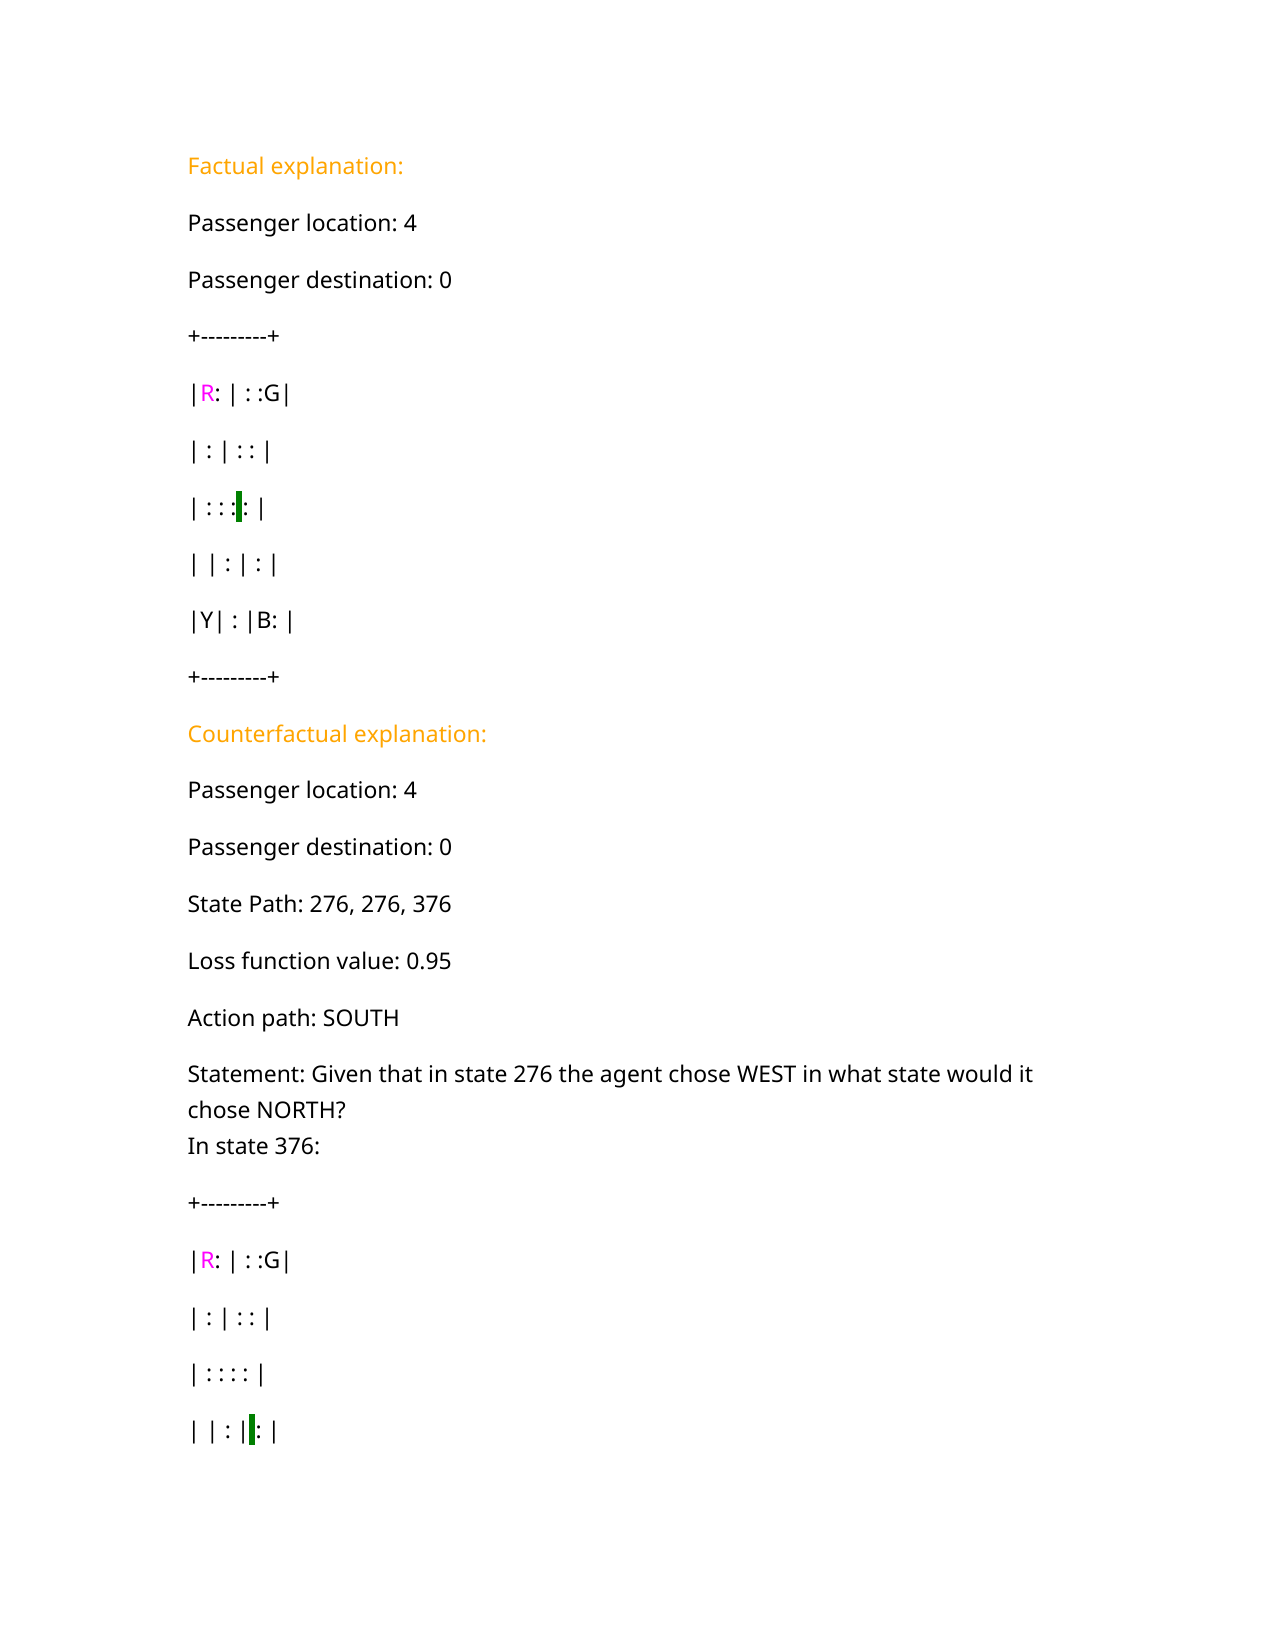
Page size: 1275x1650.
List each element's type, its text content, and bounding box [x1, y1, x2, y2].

text | | : | : | [187, 547, 1087, 579]
text +---------+ [187, 661, 1087, 692]
text Passenger destination: 0 [187, 831, 1087, 862]
text |R: | : :G| [187, 1244, 1087, 1275]
text State Path: 276, 276, 376 [187, 888, 1087, 919]
text | | : | : | [255, 1414, 1087, 1445]
text Counterfactual explanation: [187, 718, 1087, 749]
text | : : : : | [187, 491, 236, 522]
text | : : : : | [242, 491, 1087, 522]
text |Y| : |B: | [187, 604, 1087, 635]
text +---------+ [187, 1187, 1087, 1218]
text Action path: SOUTH [187, 1002, 1087, 1033]
text Passenger location: 4 [187, 207, 1087, 238]
text | : | : : | [187, 434, 1087, 465]
text Passenger location: 4 [187, 774, 1087, 806]
text | : | : : | [187, 1301, 1087, 1332]
text Loss function value: 0.95 [187, 945, 1087, 976]
text | : : : : | [187, 1357, 1087, 1388]
text Factual explanation: [187, 150, 1087, 181]
text Statement: Given that in state 276 the agent chose WEST in what state would it chose NORTH? In state 376: [187, 1058, 1087, 1161]
text +---------+ [187, 320, 1087, 352]
text |R: | : :G| [187, 377, 1087, 408]
text Passenger destination: 0 [187, 263, 1087, 295]
text | | : | : | [187, 1414, 249, 1445]
